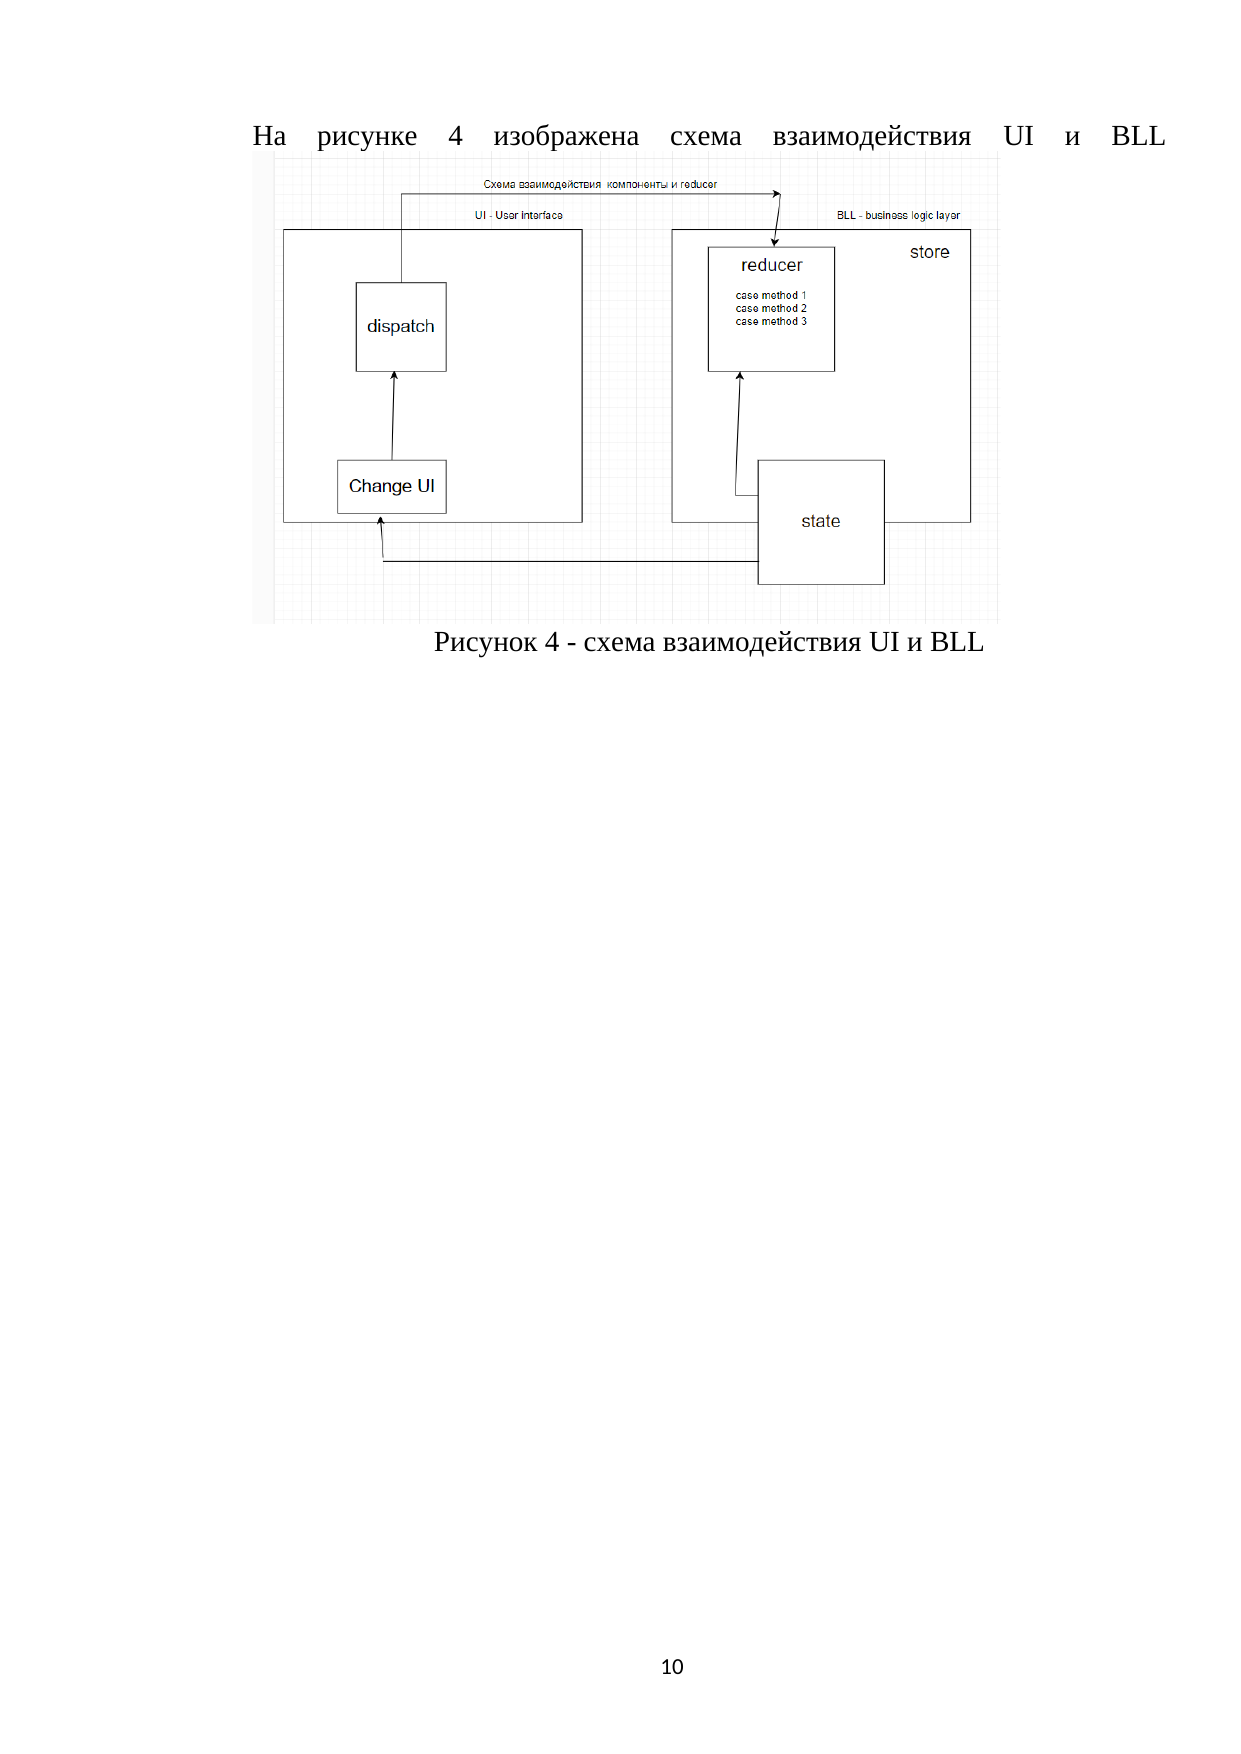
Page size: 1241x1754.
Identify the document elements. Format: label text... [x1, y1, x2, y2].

text Рисунок 4 - схема взаимодействия UI и BLL [252, 624, 1166, 657]
picture [252, 151, 1001, 624]
